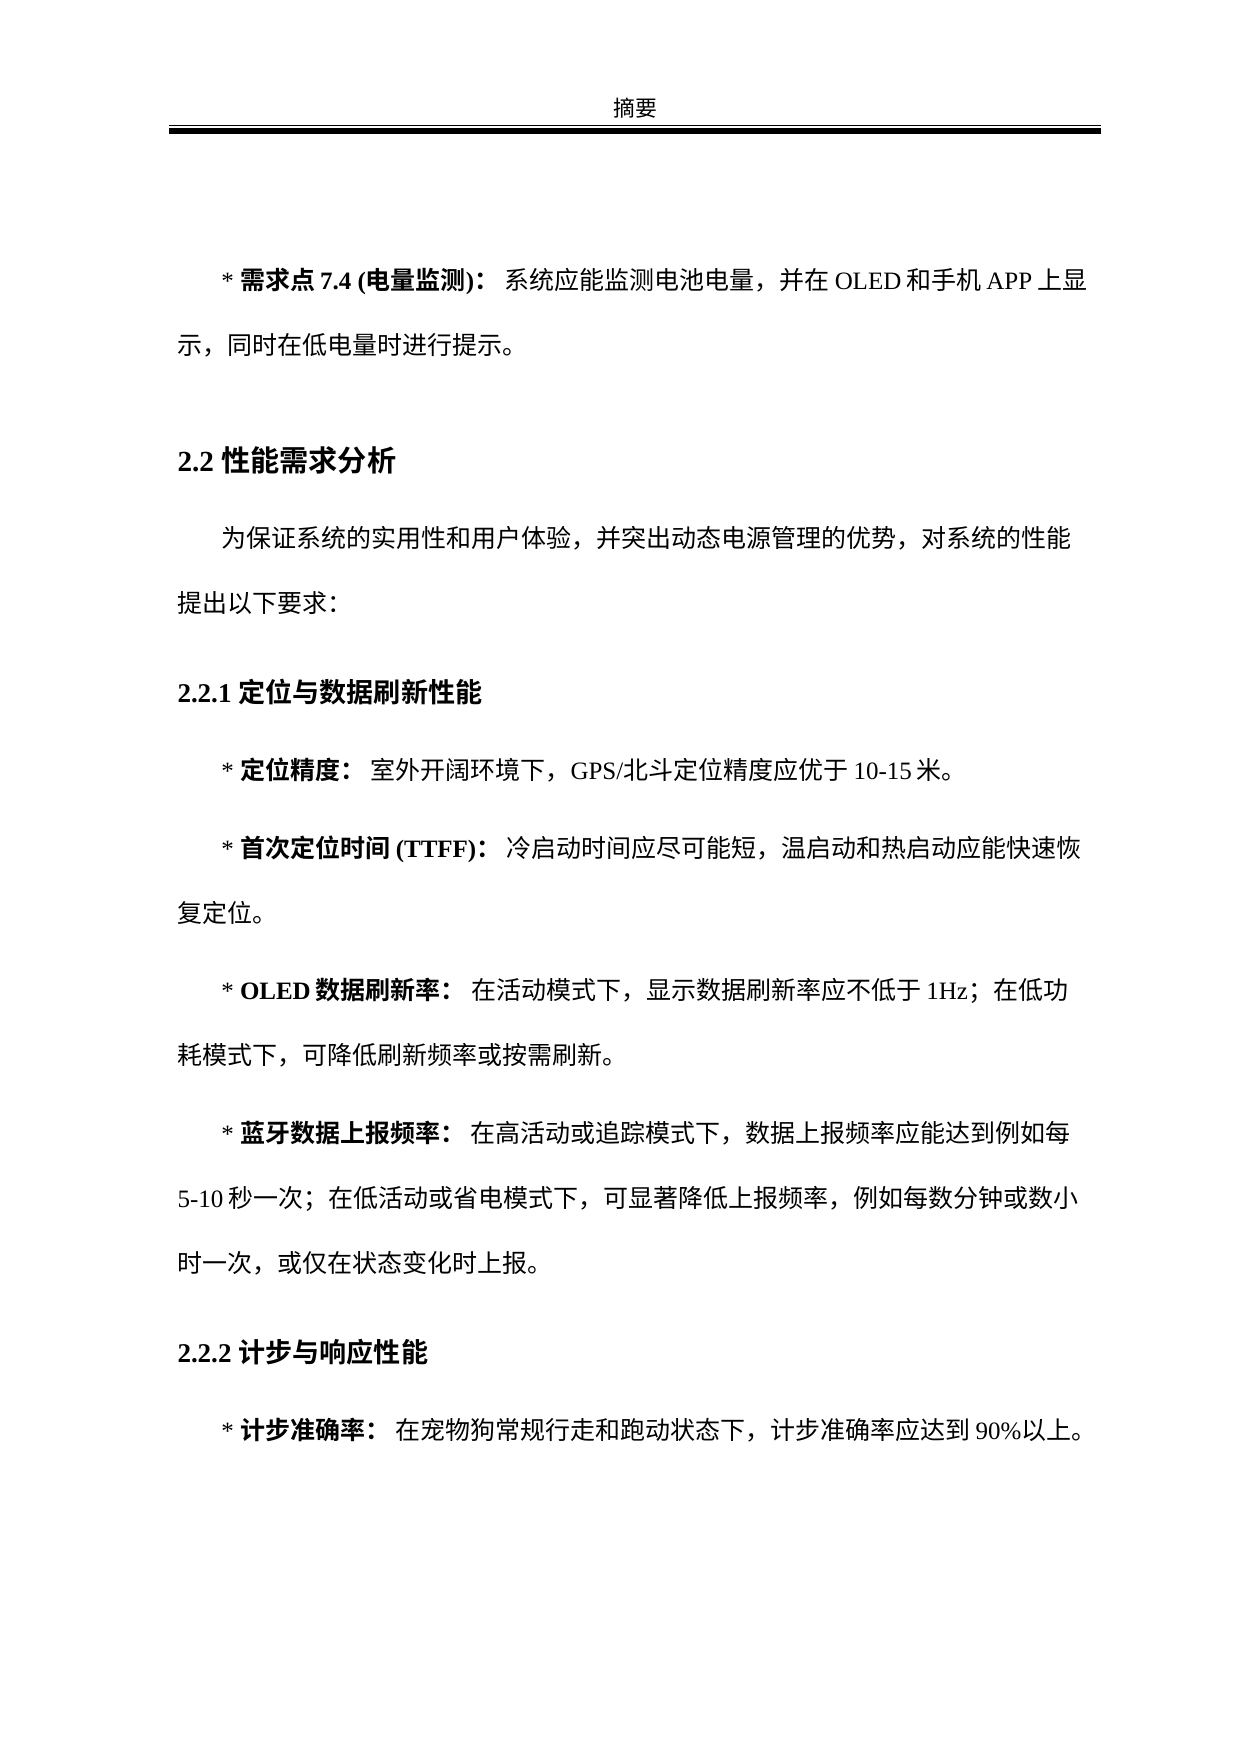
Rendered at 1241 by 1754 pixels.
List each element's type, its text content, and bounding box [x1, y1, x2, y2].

text * 计步准确率： 在宠物狗常规行走和跑动状态下，计步准确率应达到90%以上。 [177, 1396, 1092, 1461]
subtitle 2.2.1 定位与数据刷新性能 [177, 659, 1092, 724]
text * 需求点7.4 (电量监测)： 系统应能监测电池电量，并在OLED和手机APP上显示，同时在低电量时进行提示。 [177, 246, 1092, 376]
subtitle 2.2.2 计步与响应性能 [177, 1319, 1092, 1384]
text * 首次定位时间 (TTFF)： 冷启动时间应尽可能短，温启动和热启动应能快速恢复定位。 [177, 814, 1092, 944]
text * 定位精度： 室外开阔环境下，GPS/北斗定位精度应优于10-15米。 [177, 736, 1092, 801]
text 为保证系统的实用性和用户体验，并突出动态电源管理的优势，对系统的性能提出以下要求： [177, 504, 1092, 634]
subtitle 2.2 性能需求分析 [177, 426, 1092, 491]
text * OLED数据刷新率： 在活动模式下，显示数据刷新率应不低于1Hz；在低功耗模式下，可降低刷新频率或按需刷新。 [177, 956, 1092, 1086]
text * 蓝牙数据上报频率： 在高活动或追踪模式下，数据上报频率应能达到例如每5-10秒一次；在低活动或省电模式下，可显著降低上报频率，例如每数分钟或数小时一次，或仅在状态变化时上报。 [177, 1099, 1092, 1294]
